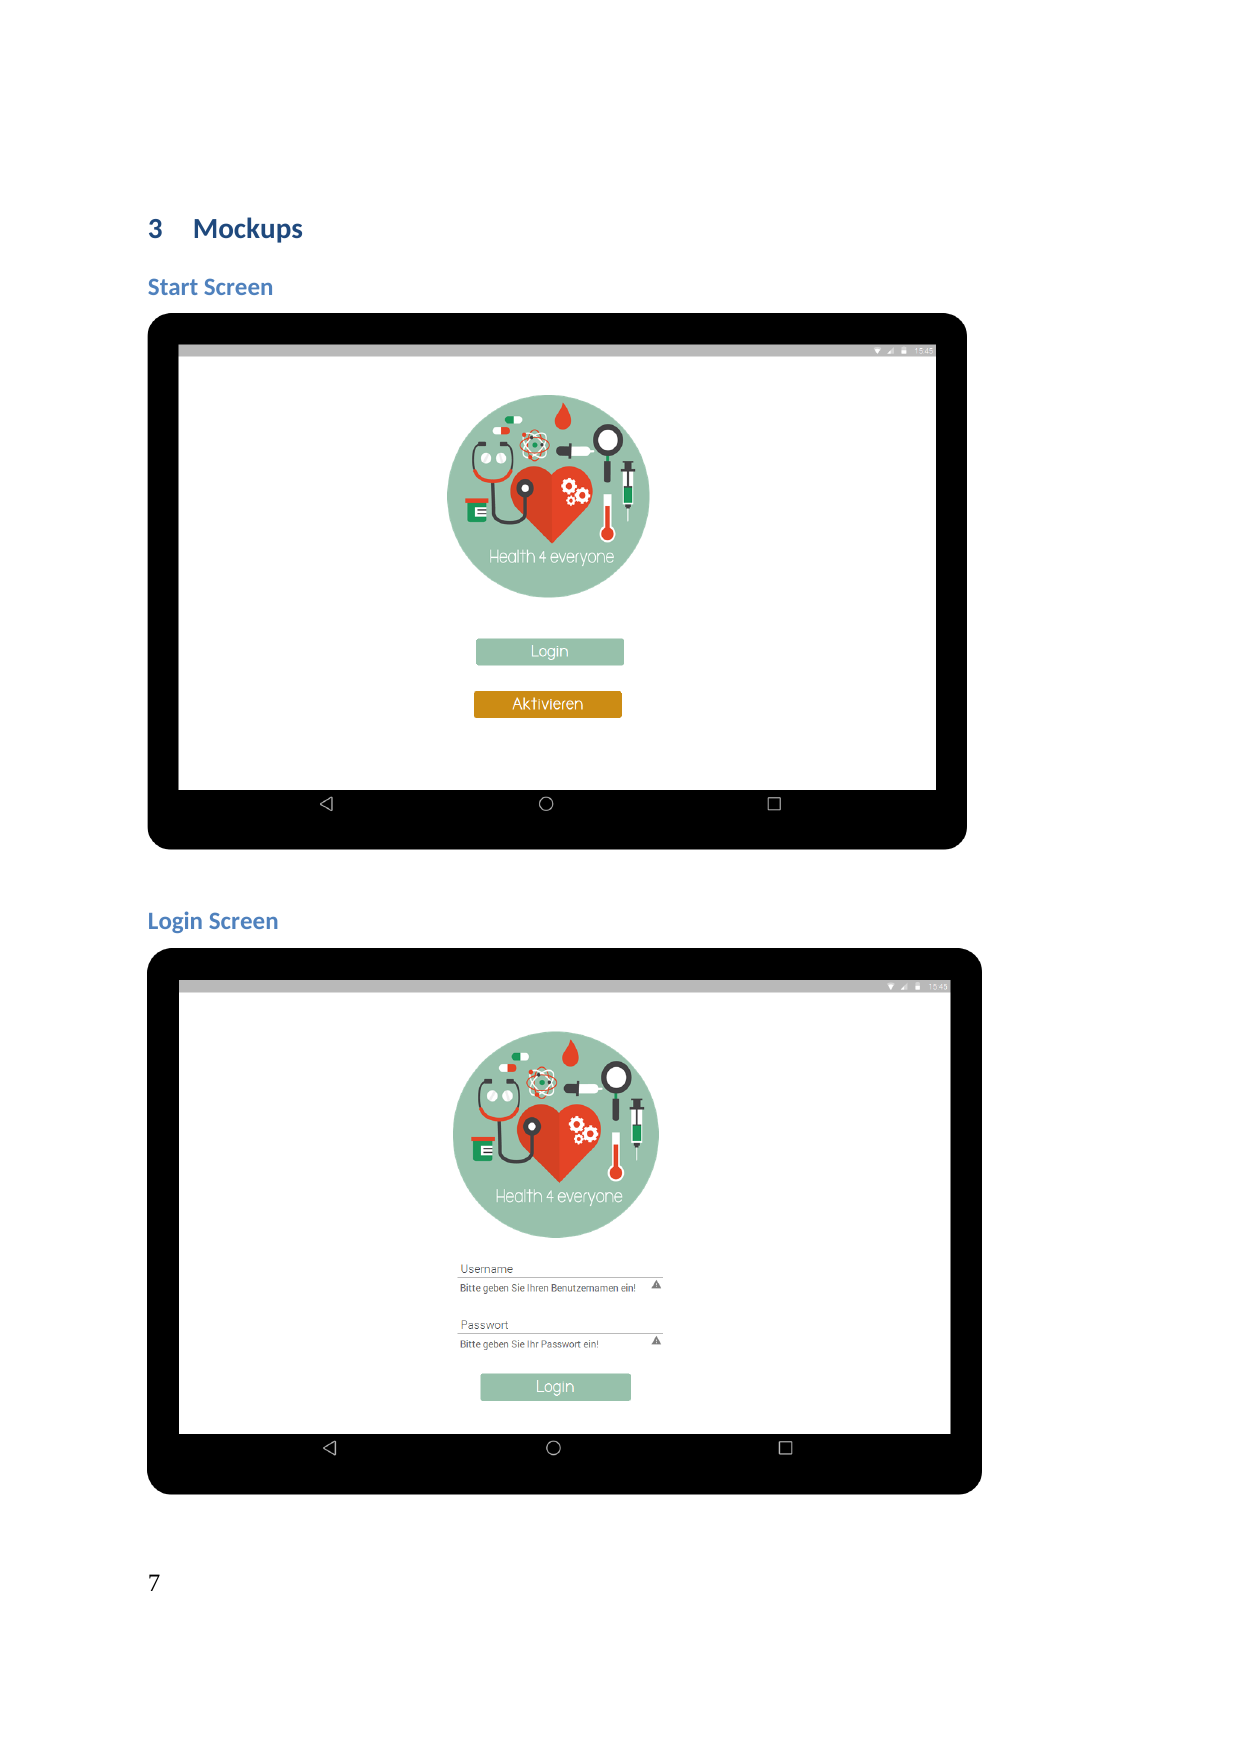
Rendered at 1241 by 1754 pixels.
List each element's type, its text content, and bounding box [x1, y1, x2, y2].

picture [147, 948, 982, 1495]
subtitle Mockups [148, 210, 1092, 246]
text Login Screen [148, 906, 1092, 936]
picture [147, 313, 967, 850]
text Start Screen [148, 271, 1092, 301]
